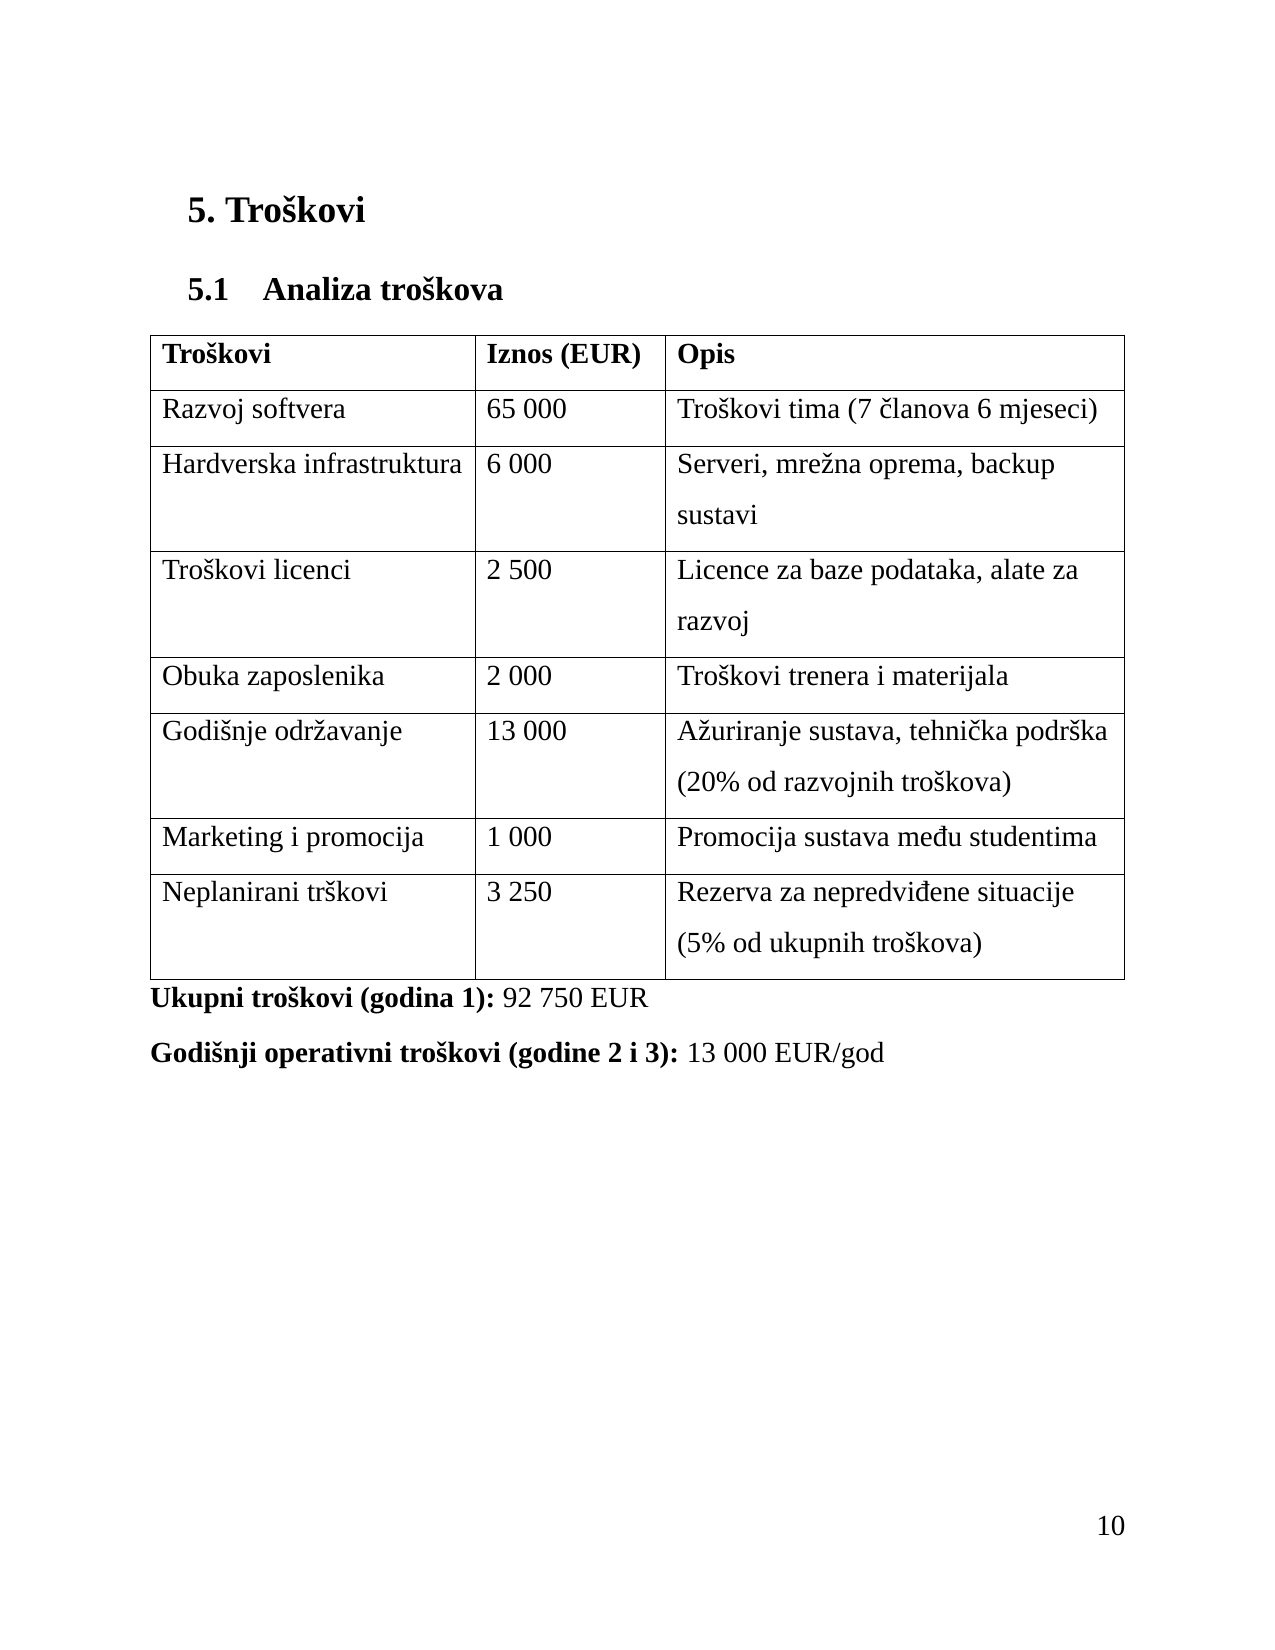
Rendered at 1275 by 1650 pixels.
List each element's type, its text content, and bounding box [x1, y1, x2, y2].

table_cell Troškovi trenera i materijala [666, 658, 1124, 712]
table_cell Ažuriranje sustava, tehnička podrška (20% od razvojnih troškova) [666, 714, 1124, 818]
table_cell Licence za baze podataka, alate za razvoj [666, 552, 1124, 657]
table_cell Promocija sustava među studentima [666, 819, 1124, 873]
table_cell 65 000 [476, 391, 665, 446]
table_header Iznos (EUR) [476, 336, 665, 390]
table_cell 1 000 [476, 819, 665, 873]
table_cell Hardverska infrastruktura [151, 447, 475, 551]
text Godišnji operativni troškovi (godine 2 i 3): 13 000 EUR/god [150, 1035, 1125, 1068]
table_cell 6 000 [476, 447, 665, 551]
table_cell Obuka zaposlenika [151, 658, 475, 712]
subtitle Analiza troškova [187, 269, 1125, 307]
table_cell Serveri, mrežna oprema, backup sustavi [666, 447, 1124, 551]
table_cell Godišnje održavanje [151, 714, 475, 818]
table_cell Rezerva za nepredviđene situacije (5% od ukupnih troškova) [666, 875, 1124, 979]
text Ukupni troškovi (godina 1): 92 750 EUR [150, 980, 1125, 1014]
table_cell 2 500 [476, 552, 665, 657]
table_cell Marketing i promocija [151, 819, 475, 873]
table_header Troškovi [151, 336, 475, 390]
table_cell 2 000 [476, 658, 665, 712]
table_cell Troškovi tima (7 članova 6 mjeseci) [666, 391, 1124, 446]
table_header Opis [666, 336, 1124, 390]
table_cell Razvoj softvera [151, 391, 475, 446]
table_cell 13 000 [476, 714, 665, 818]
table_cell Troškovi licenci [151, 552, 475, 657]
subtitle Troškovi [187, 187, 1125, 231]
table_cell 3 250 [476, 875, 665, 979]
table_cell Neplanirani trškovi [151, 875, 475, 979]
